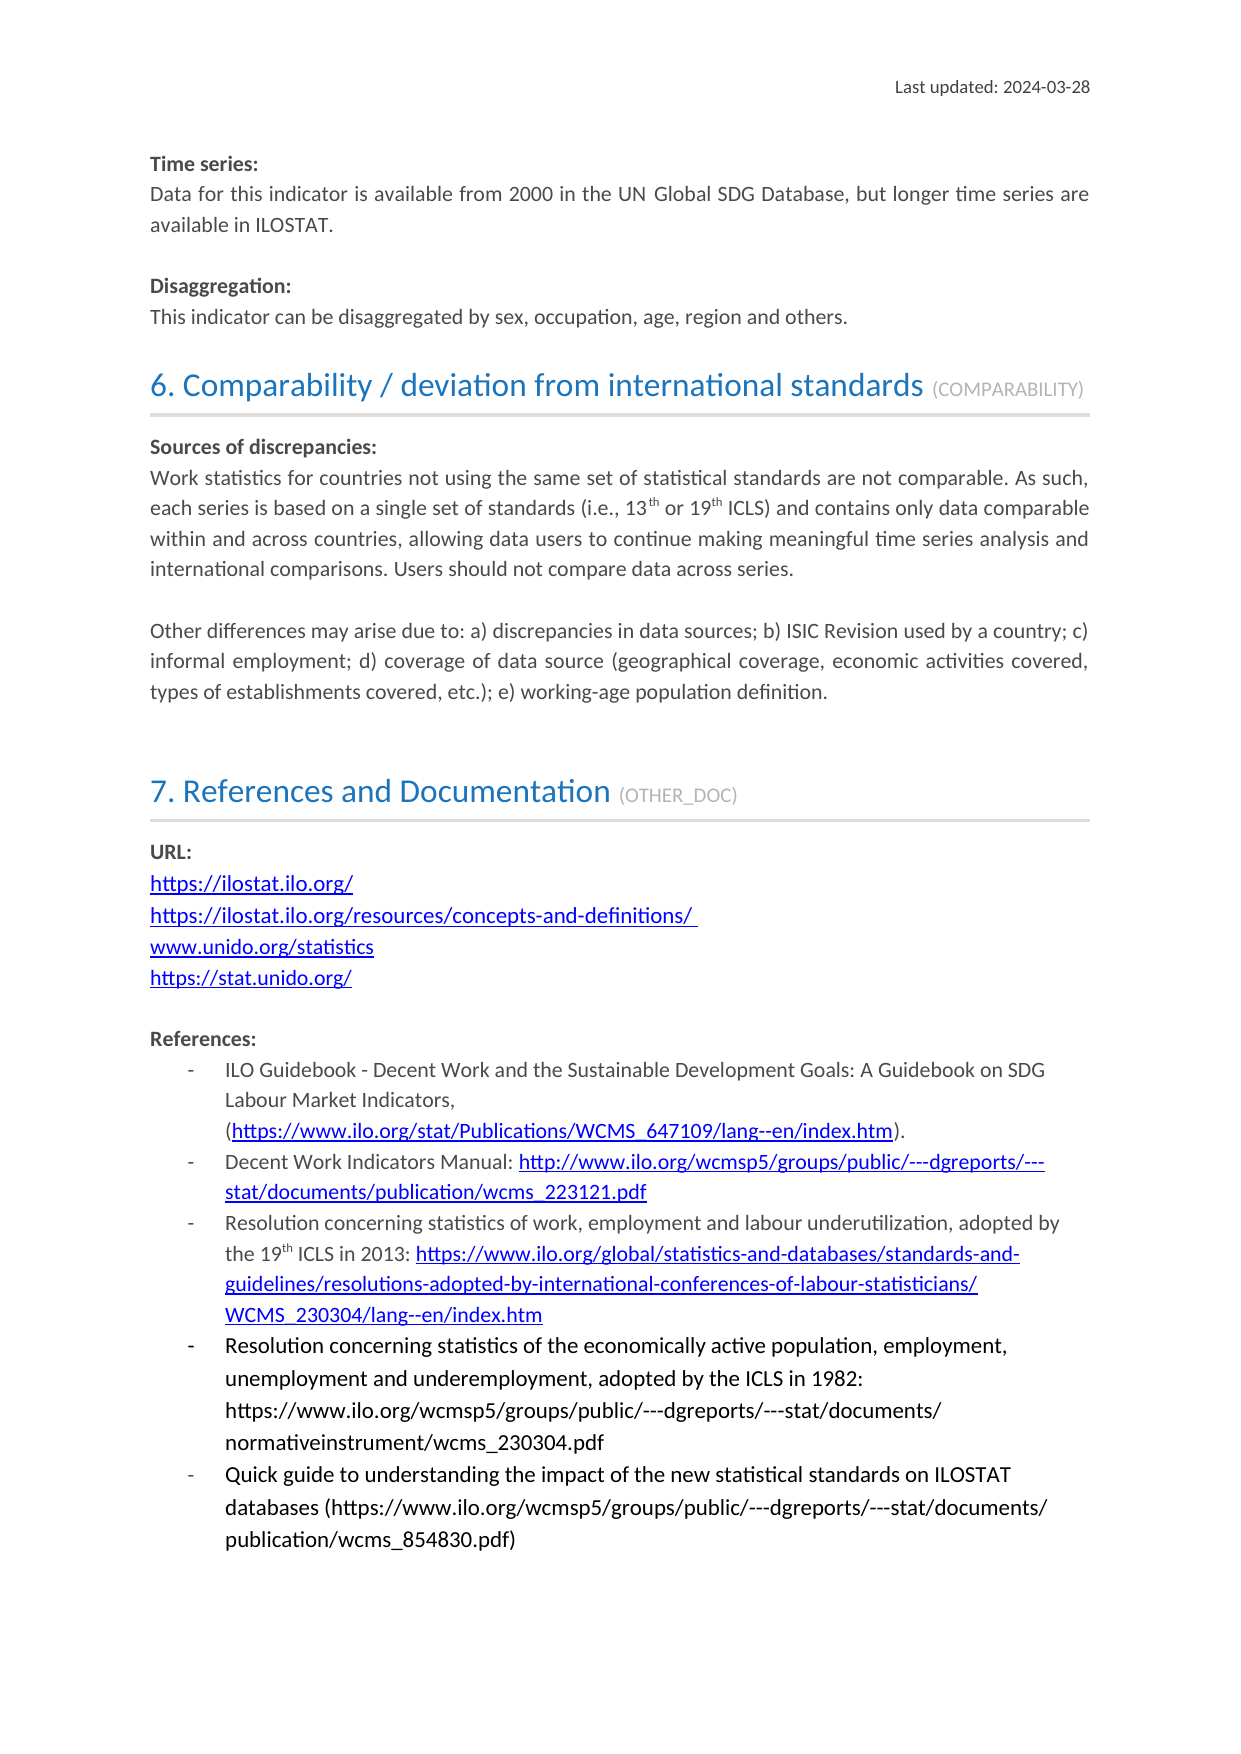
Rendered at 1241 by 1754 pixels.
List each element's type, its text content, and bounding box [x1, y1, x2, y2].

text This indicator can be disaggregated by sex, occupation, age, region and others. [150, 303, 1090, 330]
list Resolution concerning statistics of work, employment and labour underutilization, adopted by the 19th ICLS in 2013: https://www.ilo.org/global/statistics-and-databases/standards-and-guidelines/resolutions-adopted-by-international-conferences-of-labour-statisticians/WCMS_230304/lang--en/index.htm [187, 1209, 1090, 1328]
text 7. References and Documentation (OTHER_DOC) [150, 770, 1090, 819]
text Sources of discrepancies: [150, 433, 1090, 460]
text Time series: [150, 150, 1090, 177]
text https://stat.unido.org/ [150, 964, 1090, 991]
text Other differences may arise due to: a) discrepancies in data sources; b) ISIC Revision used by a country; c) informal employment; d) coverage of data source (geographical coverage, economic activities covered, types of establishments covered, etc.); e) working-age population definition. [150, 617, 1090, 705]
text Data for this indicator is available from 2000 in the UN Global SDG Database, but longer time series are available in ILOSTAT. [150, 181, 1090, 238]
text Disaggregation: [150, 272, 1090, 299]
list ILO Guidebook - Decent Work and the Sustainable Development Goals: A Guidebook on SDG Labour Market Indicators, (https://www.ilo.org/stat/Publications/WCMS_647109/lang--en/index.htm). [187, 1056, 1090, 1144]
list Decent Work Indicators Manual: http://www.ilo.org/wcmsp5/groups/public/---dgreports/---stat/documents/publication/wcms_223121.pdf [187, 1148, 1090, 1205]
text Work statistics for countries not using the same set of statistical standards are not comparable. As such, each series is based on a single set of standards (i.e., 13th or 19th ICLS) and contains only data comparable within and across countries, allowing data users to continue making meaningful time series analysis and international comparisons. Users should not compare data across series. [150, 464, 1090, 582]
text https://ilostat.ilo.org/resources/concepts-and-definitions/ [150, 901, 1090, 929]
list Quick guide to understanding the impact of the new statistical standards on ILOSTAT databases (https://www.ilo.org/wcmsp5/groups/public/---dgreports/---stat/documents/publication/wcms_854830.pdf) [187, 1460, 1090, 1553]
text www.unido.org/statistics [150, 933, 1090, 960]
text URL: [150, 838, 1090, 865]
text References: [150, 1025, 1090, 1052]
list Resolution concerning statistics of the economically active population, employment, unemployment and underemployment, adopted by the ICLS in 1982: https://www.ilo.org/wcmsp5/groups/public/---dgreports/---stat/documents/normativeinstrument/wcms_230304.pdf [187, 1332, 1090, 1456]
text 6. Comparability / deviation from international standards (COMPARABILITY) [150, 364, 1090, 413]
text https://ilostat.ilo.org/ [150, 869, 1090, 897]
